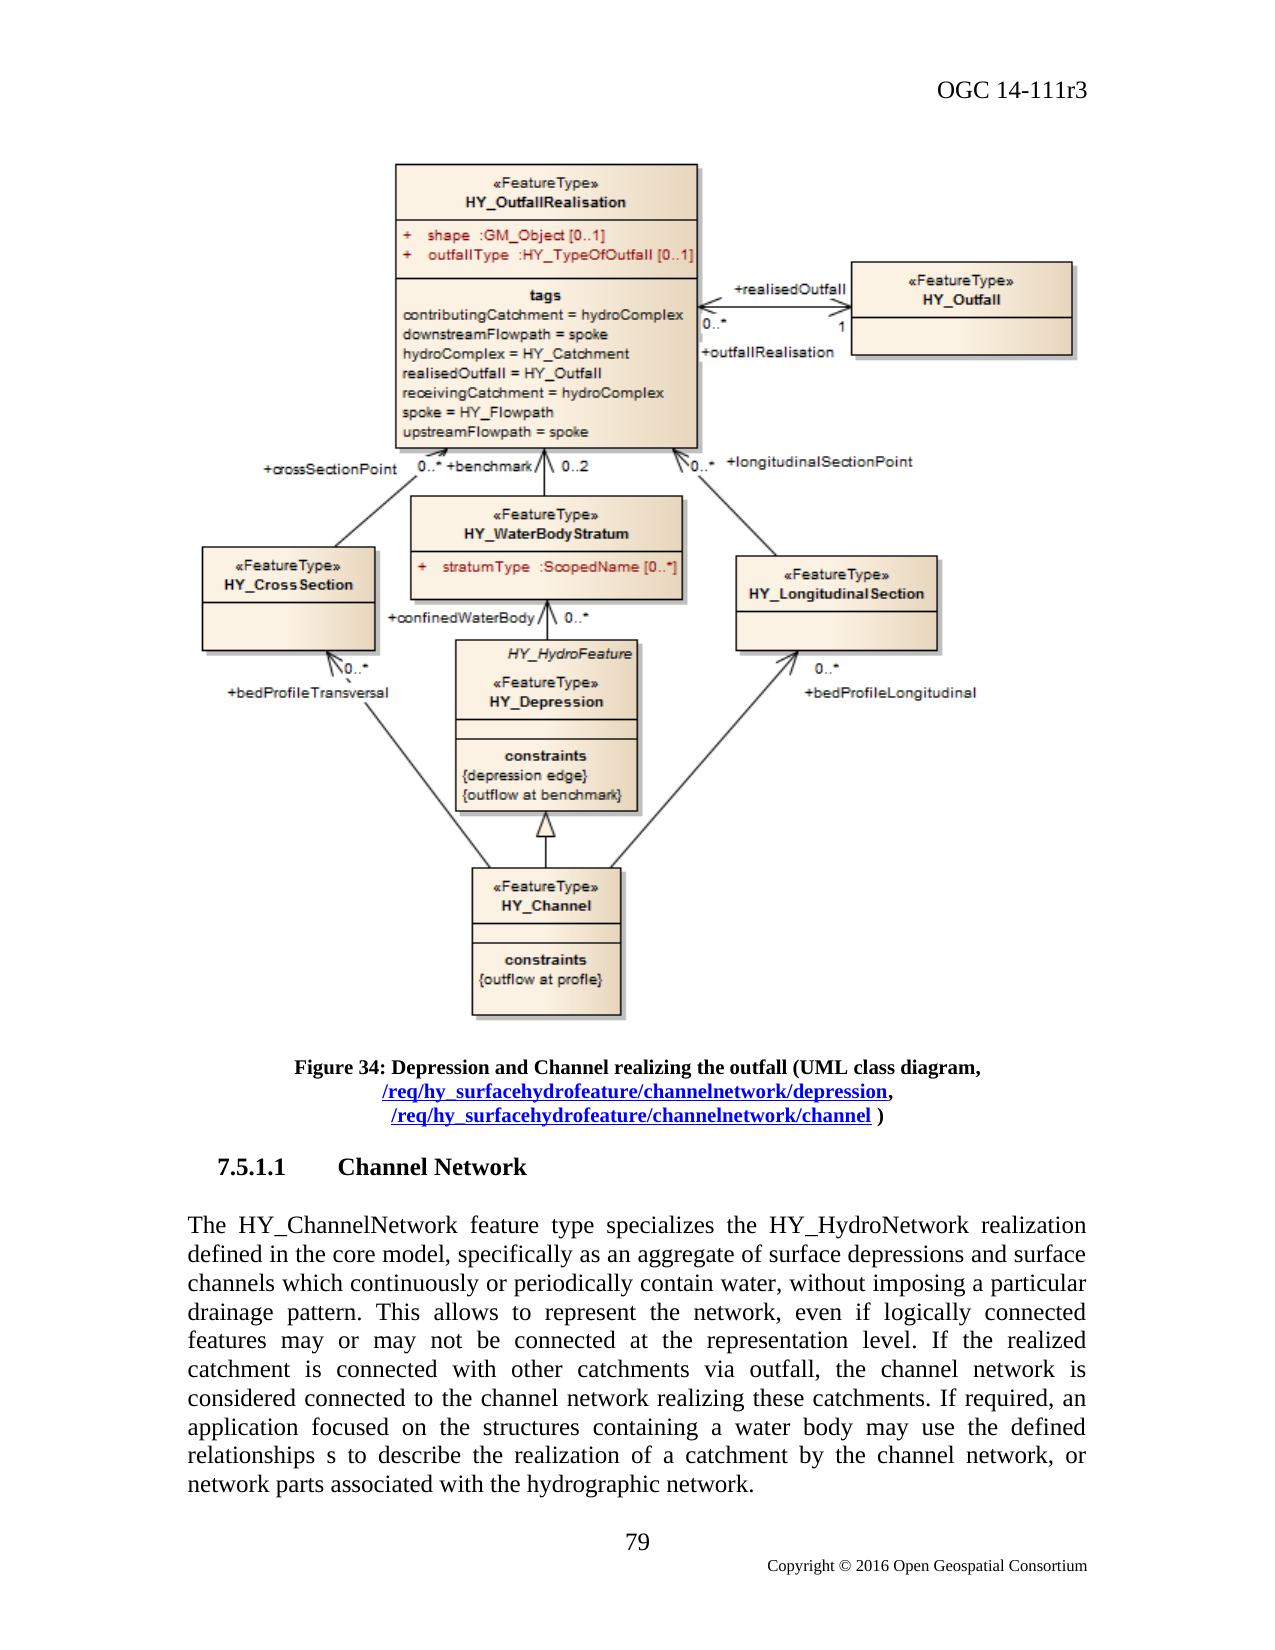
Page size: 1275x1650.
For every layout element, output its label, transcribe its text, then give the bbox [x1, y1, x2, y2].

picture [187, 150, 1088, 1031]
subtitle Channel Network [217, 1152, 1087, 1181]
text The HY_ChannelNetwork feature type specializes the HY_HydroNetwork realization defined in the core model, specifically as an aggregate of surface depressions and surface channels which continuously or periodically contain water, without imposing a particular drainage pattern. This allows to represent the network, even if logically connected features may or may not be connected at the representation level. If the realized catchment is connected with other catchments via outfall, the channel network is considered connected to the channel network realizing these catchments. If required, an application focused on the structures containing a water body may use the defined relationships s to describe the realization of a catchment by the channel network, or network parts associated with the hydrographic network. [187, 1210, 1087, 1498]
